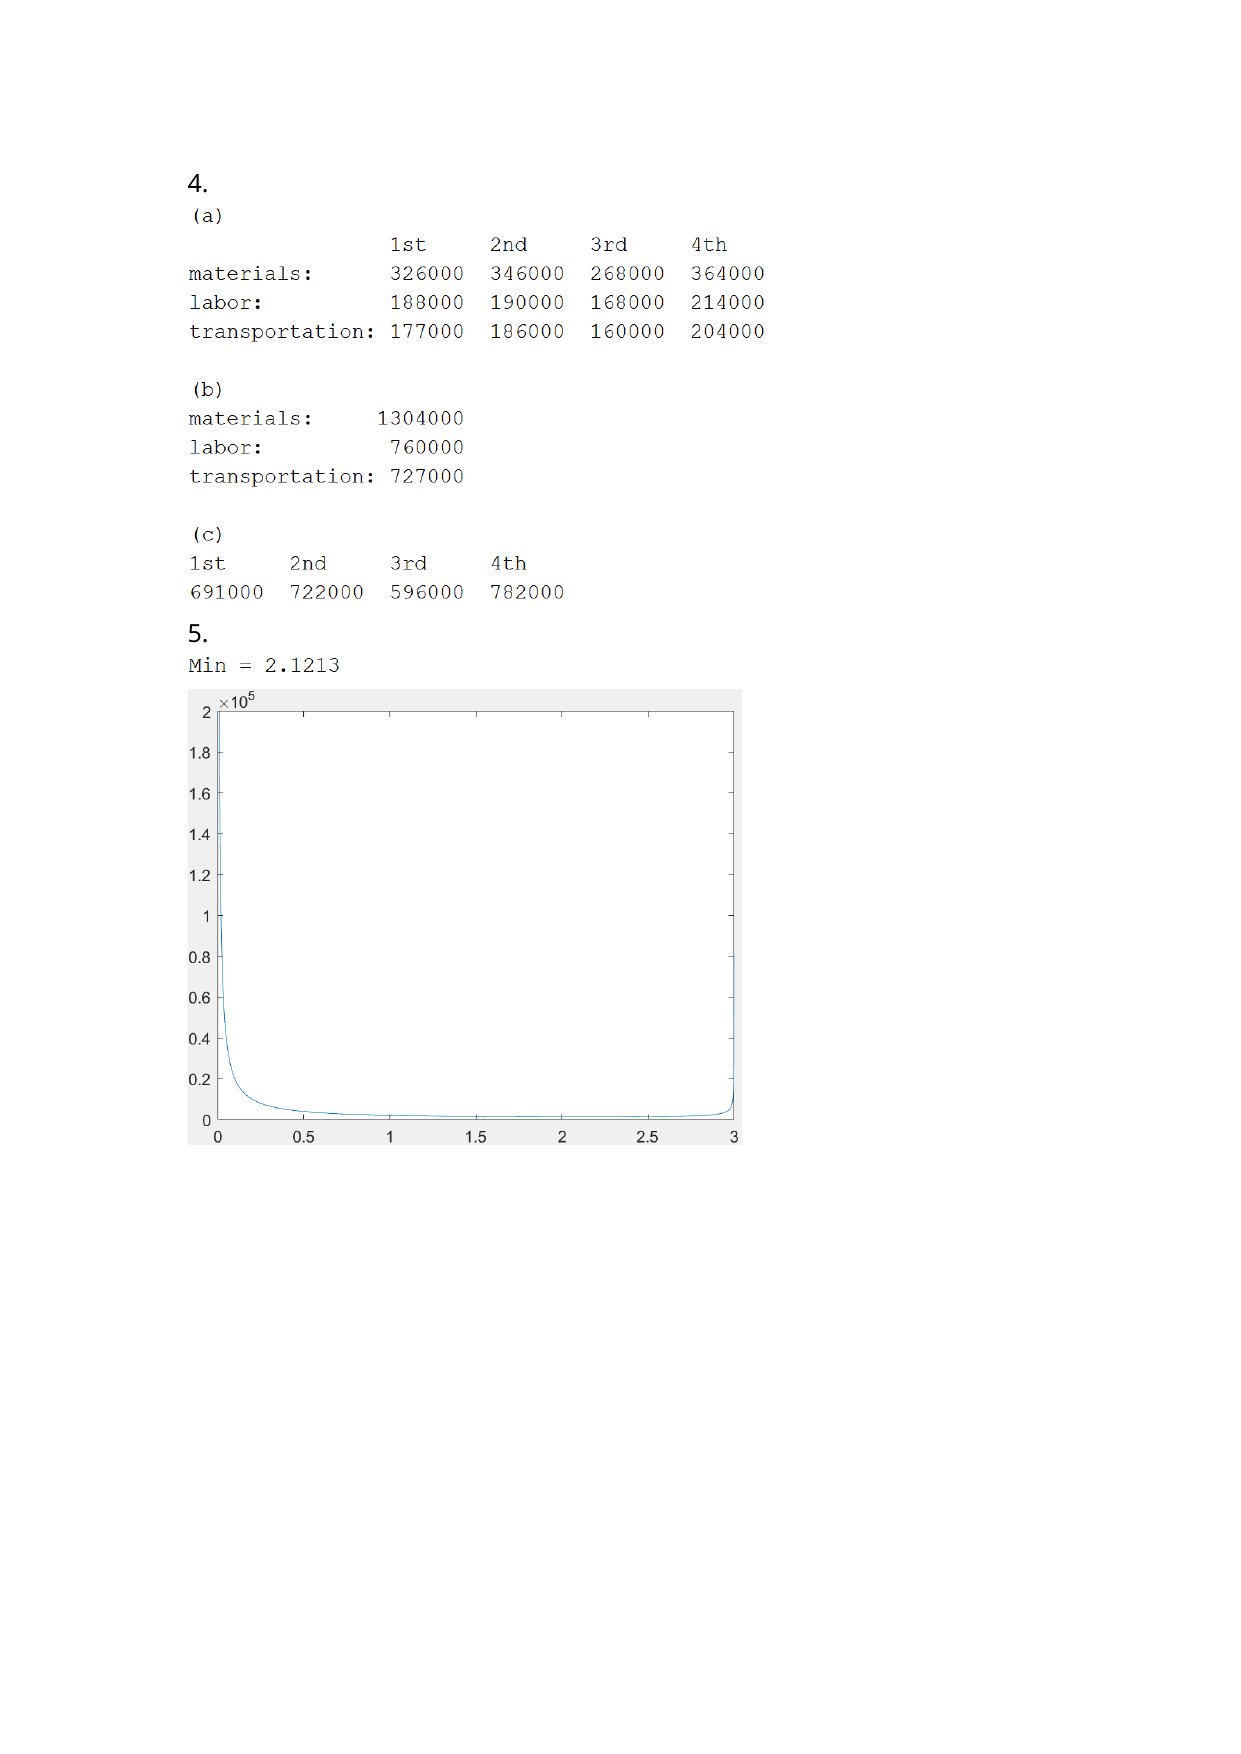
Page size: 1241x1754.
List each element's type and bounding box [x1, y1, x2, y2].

picture [187, 202, 768, 602]
picture [187, 652, 339, 677]
picture [187, 689, 742, 1145]
